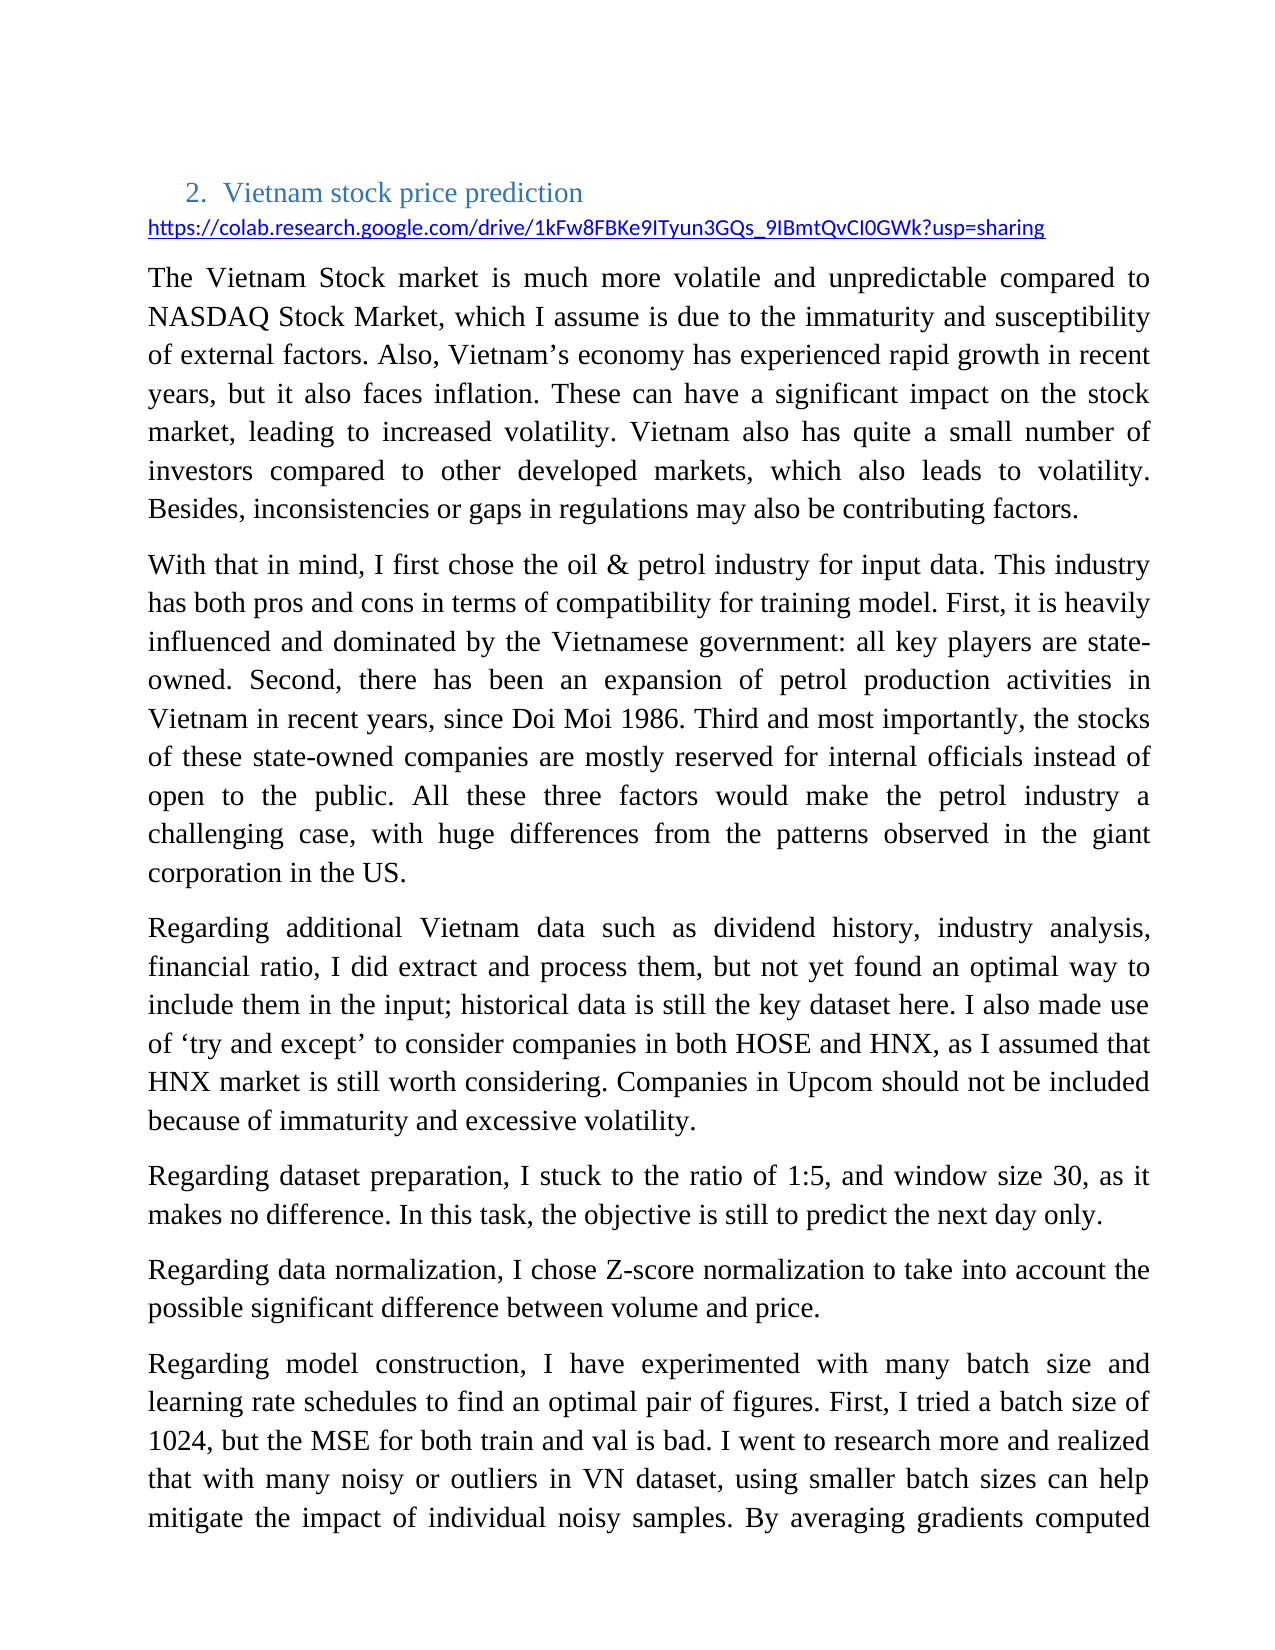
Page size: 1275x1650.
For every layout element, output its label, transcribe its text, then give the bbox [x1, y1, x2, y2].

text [148, 1346, 1152, 1533]
text Regarding data normalization, I chose Z-score normalization to take into account the possible significant difference between volume and price. [148, 1252, 1152, 1324]
text The Vietnam Stock market is much more volatile and unpredictable compared to NASDAQ Stock Market, which I assume is due to the immaturity and susceptibility of external factors. Also, Vietnam’s economy has experienced rapid growth in recent years, but it also faces inflation. These can have a significant impact on the stock market, leading to increased volatility. Vietnam also has quite a small number of investors compared to other developed markets, which also leads to volatility. Besides, inconsistencies or gaps in regulations may also be contributing factors. [148, 260, 1152, 525]
text https://colab.research.google.com/drive/1kFw8FBKe9ITyun3GQs_9IBmtQvCI0GWk?usp=sharing [148, 213, 1152, 242]
text With that in mind, I first chose the oil & petrol industry for input data. This industry has both pros and cons in terms of compatibility for training model. First, it is heavily influenced and dominated by the Vietnamese government: all key players are state-owned. Second, there has been an expansion of petrol production activities in Vietnam in recent years, since Doi Moi 1986. Third and most importantly, the stocks of these state-owned companies are mostly reserved for internal officials instead of open to the public. All these three factors would make the petrol industry a challenging case, with huge differences from the patterns observed in the giant corporation in the US. [148, 547, 1152, 889]
text Regarding additional Vietnam data such as dividend history, industry analysis, financial ratio, I did extract and process them, but not yet found an optimal way to include them in the input; historical data is still the key dataset here. I also made use of ‘try and except’ to consider companies in both HOSE and HNX, as I assumed that HNX market is still worth considering. Companies in Upcom should not be included because of immaturity and excessive volatility. [148, 910, 1152, 1137]
text Regarding dataset preparation, I stuck to the ratio of 1:5, and window size 30, as it makes no difference. In this task, the objective is still to predict the next day only. [148, 1158, 1152, 1230]
subtitle Vietnam stock price prediction [185, 175, 1152, 208]
